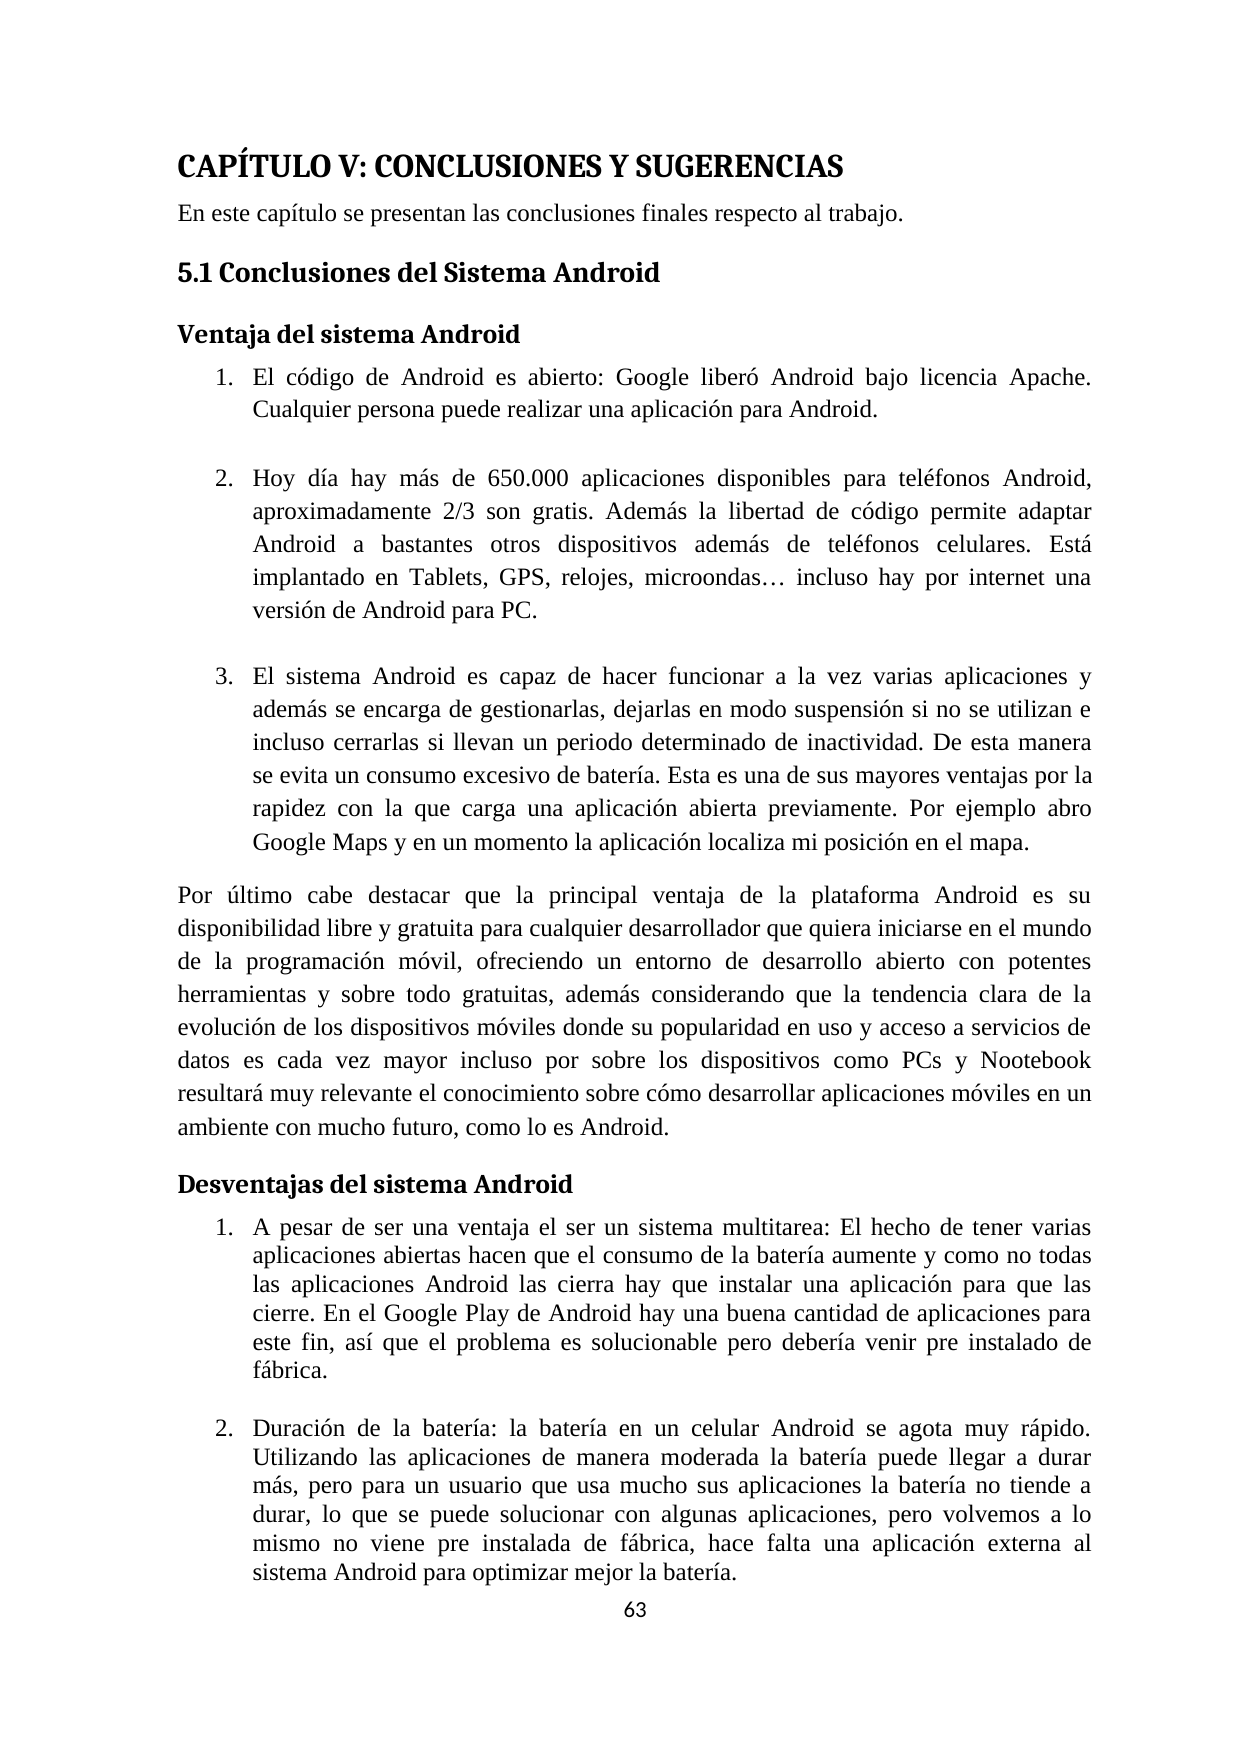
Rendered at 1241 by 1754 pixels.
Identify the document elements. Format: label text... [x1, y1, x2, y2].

subtitle Desventajas del sistema Android [177, 1169, 1092, 1201]
text Por último cabe destacar que la principal ventaja de la plataforma Android es su disponibilidad libre y gratuita para cualquier desarrollador que quiera iniciarse en el mundo de la programación móvil, ofreciendo un entorno de desarrollo abierto con potentes herramientas y sobre todo gratuitas, además considerando que la tendencia clara de la evolución de los dispositivos móviles donde su popularidad en uso y acceso a servicios de datos es cada vez mayor incluso por sobre los dispositivos como PCs y Nootebook resultará muy relevante el conocimiento sobre cómo desarrollar aplicaciones móviles en un ambiente con mucho futuro, como lo es Android. [177, 880, 1092, 1140]
list Duración de la batería: la batería en un celular Android se agota muy rápido. Utilizando las aplicaciones de manera moderada la batería puede llegar a durar más, pero para un usuario que usa mucho sus aplicaciones la batería no tiende a durar, lo que se puede solucionar con algunas aplicaciones, pero volvemos a lo mismo no viene pre instalada de fábrica, hace falta una aplicación externa al sistema Android para optimizar mejor la batería. [215, 1413, 1092, 1585]
subtitle Ventaja del sistema Android [177, 319, 1092, 351]
list El sistema Android es capaz de hacer funcionar a la vez varias aplicaciones y además se encarga de gestionarlas, dejarlas en modo suspensión si no se utilizan e incluso cerrarlas si llevan un periodo determinado de inactividad. De esta manera se evita un consumo excesivo de batería. Esta es una de sus mayores ventajas por la rapidez con la que carga una aplicación abierta previamente. Por ejemplo abro Google Maps y en un momento la aplicación localiza mi posición en el mapa. [215, 661, 1092, 855]
list A pesar de ser una ventaja el ser un sistema multitarea: El hecho de tener varias aplicaciones abiertas hacen que el consumo de la batería aumente y como no todas las aplicaciones Android las cierra hay que instalar una aplicación para que las cierre. En el Google Play de Android hay una buena cantidad de aplicaciones para este fin, así que el problema es solucionable pero debería venir pre instalado de fábrica. [215, 1212, 1092, 1384]
text En este capítulo se presentan las conclusiones finales respecto al trabajo. [177, 198, 1092, 227]
subtitle 5.1 Conclusiones del Sistema Android [177, 256, 1092, 289]
list El código de Android es abierto: Google liberó Android bajo licencia Apache. Cualquier persona puede realizar una aplicación para Android. [215, 362, 1092, 423]
list Hoy día hay más de 650.000 aplicaciones disponibles para teléfonos Android, aproximadamente 2/3 son gratis. Además la libertad de código permite adaptar Android a bastantes otros dispositivos además de teléfonos celulares. Está implantado en Tablets, GPS, relojes, microondas… incluso hay por internet una versión de Android para PC. [215, 463, 1092, 624]
subtitle CAPÍTULO V: CONCLUSIONES Y SUGERENCIAS [177, 148, 1092, 186]
